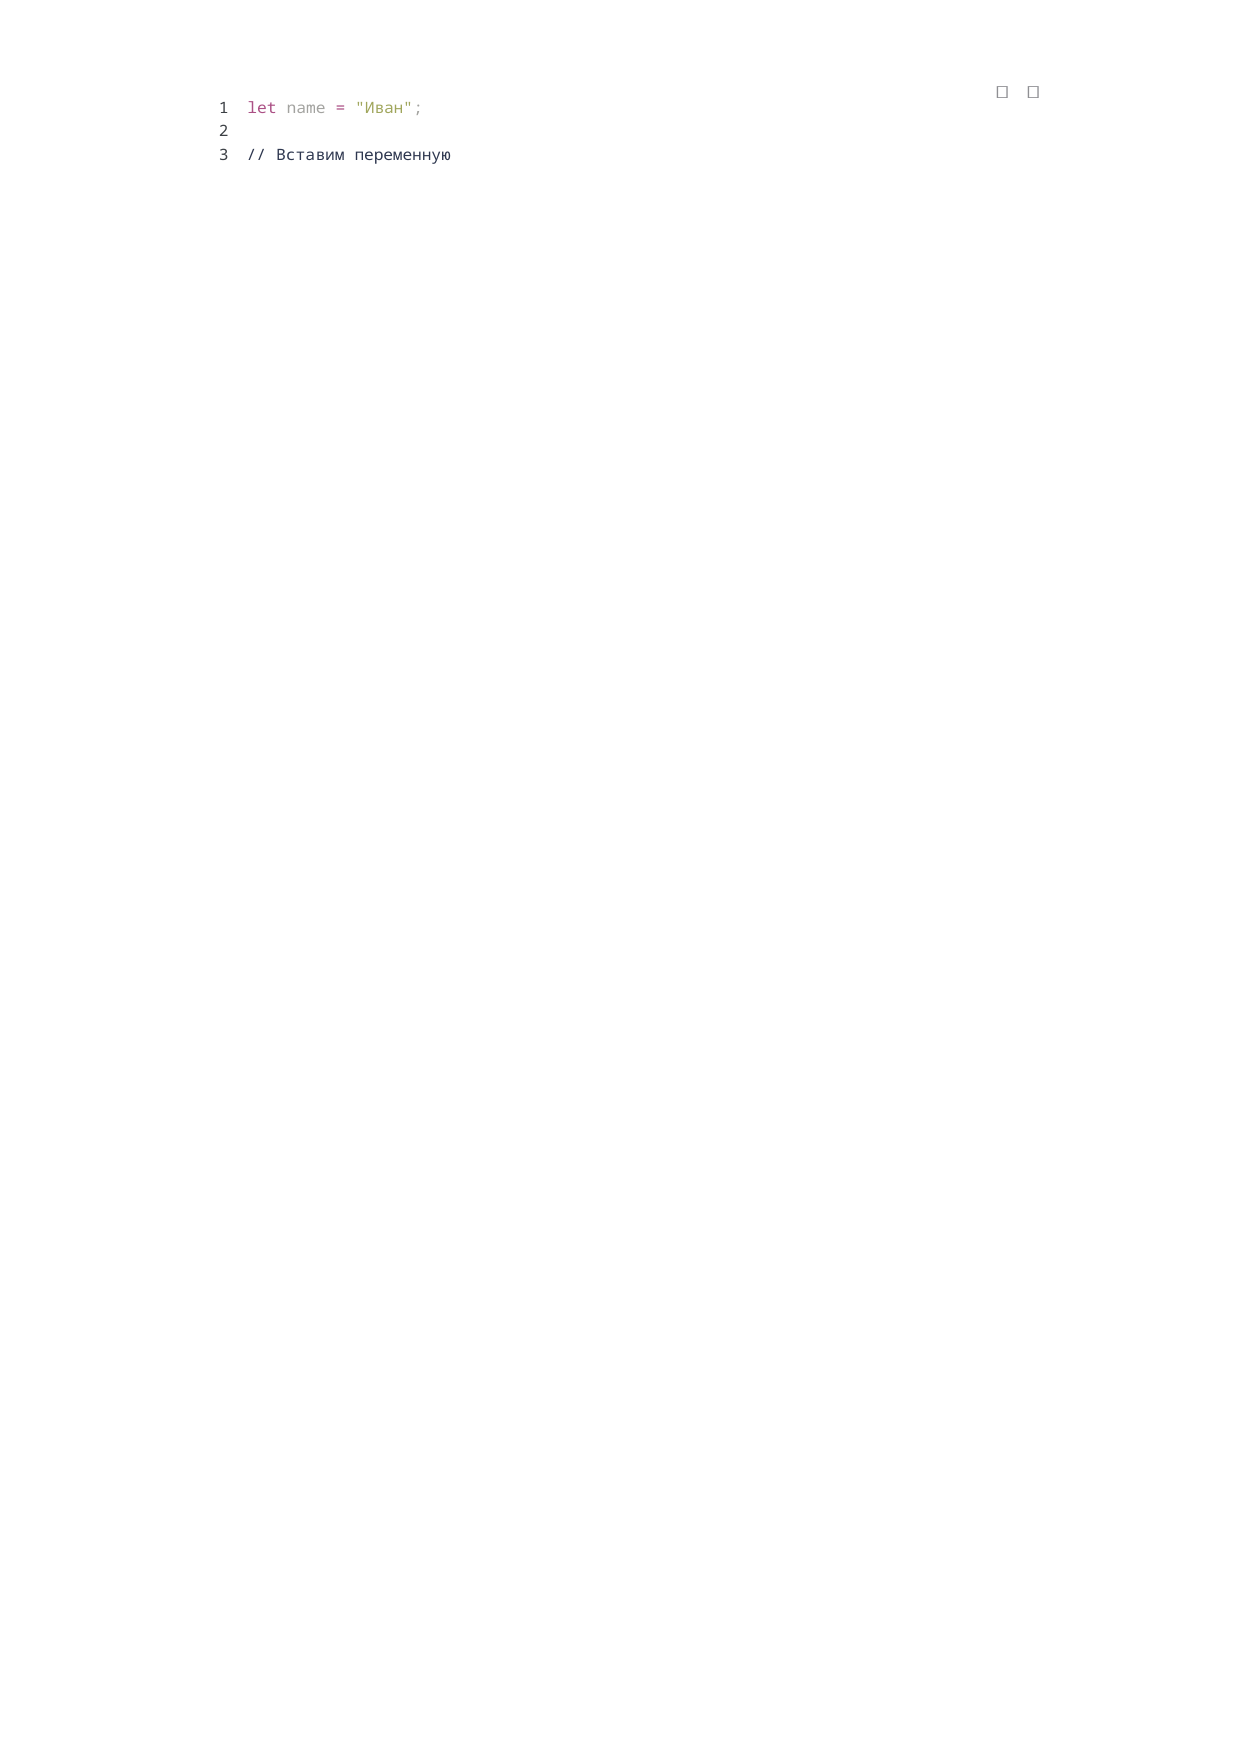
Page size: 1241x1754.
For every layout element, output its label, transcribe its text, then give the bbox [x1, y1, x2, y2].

text 2 [219, 119, 1067, 141]
text 1 let name = "Иван"; [219, 102, 1067, 116]
text 3 // Вставим переменную [219, 144, 1067, 165]
text   [48, 84, 1042, 102]
